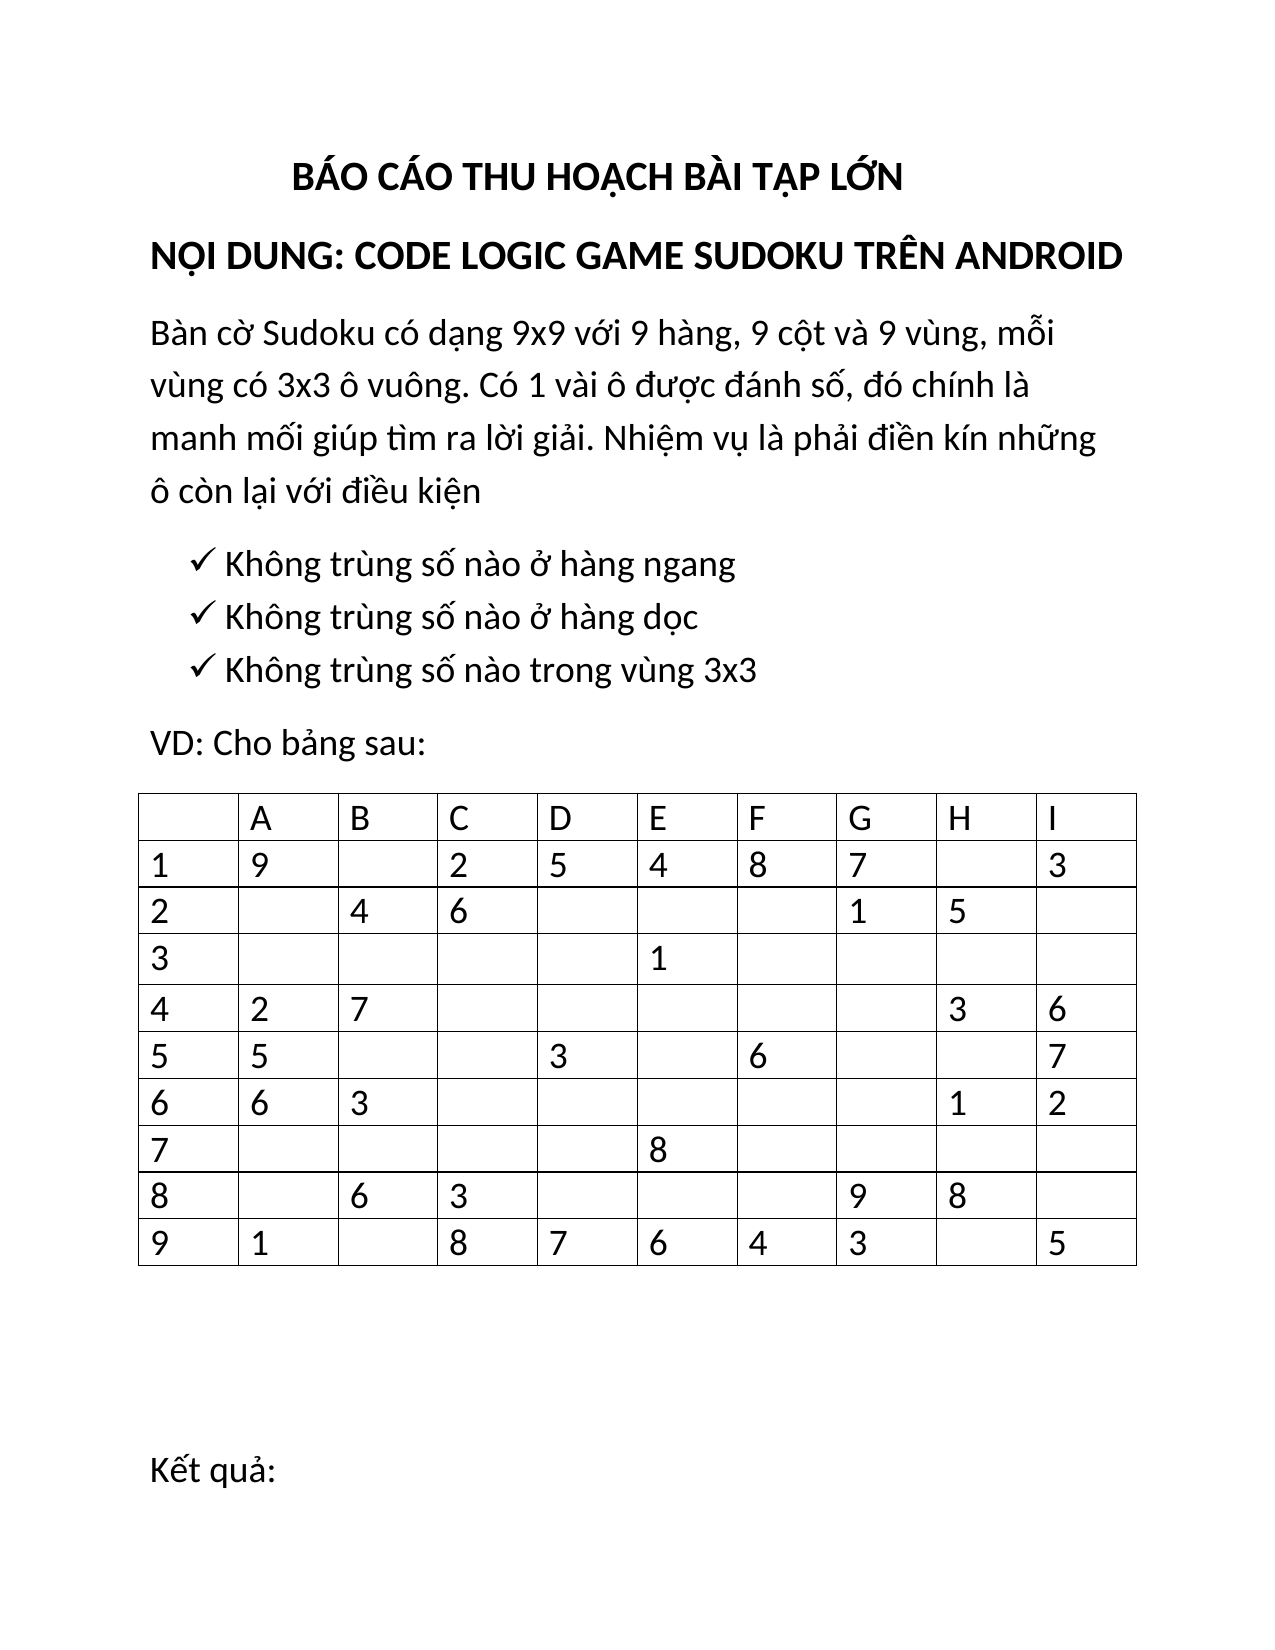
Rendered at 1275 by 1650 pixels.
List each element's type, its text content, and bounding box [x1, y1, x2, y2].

table_cell [438, 985, 537, 1031]
table_cell 5 [538, 841, 637, 886]
table_cell 4 [638, 841, 737, 886]
table_cell 7 [139, 1126, 238, 1171]
table_cell [638, 888, 737, 933]
table_cell 3 [538, 1032, 637, 1078]
table_cell [937, 1032, 1036, 1078]
table_cell 4 [738, 1219, 836, 1265]
table_cell [538, 888, 637, 933]
table_cell 8 [139, 1173, 238, 1218]
list Không trùng số nào ở hàng dọc [187, 593, 1125, 639]
table_cell 9 [837, 1173, 936, 1218]
table_cell 7 [1037, 1032, 1136, 1078]
table_cell [438, 934, 537, 984]
table_cell [538, 985, 637, 1031]
table_cell 8 [937, 1173, 1036, 1218]
table_header C [438, 794, 537, 839]
table_cell [738, 1173, 836, 1218]
table_cell 2 [139, 888, 238, 933]
table_cell 1 [837, 888, 936, 933]
table_cell 2 [1037, 1079, 1136, 1124]
table_cell 8 [638, 1126, 737, 1171]
table_cell [438, 1032, 537, 1078]
table_header I [1037, 794, 1136, 839]
table_header D [538, 794, 637, 839]
table_cell [837, 1032, 936, 1078]
table_cell 6 [638, 1219, 737, 1265]
table_cell [239, 934, 338, 984]
table_cell [638, 985, 737, 1031]
table_header E [638, 794, 737, 839]
table_cell [1037, 888, 1136, 933]
table_cell [738, 1079, 836, 1124]
table_cell 2 [239, 985, 338, 1031]
table_cell [837, 1079, 936, 1124]
table_cell 4 [339, 888, 437, 933]
table_cell 2 [438, 841, 537, 886]
text BÁO CÁO THU HOẠCH BÀI TẬP LỚN [150, 150, 1125, 201]
list Không trùng số nào trong vùng 3x3 [187, 646, 1125, 691]
text Bàn cờ Sudoku có dạng 9x9 với 9 hàng, 9 cột và 9 vùng, mỗi vùng có 3x3 ô vuông. Có 1 vài ô được đánh số, đó chính là manh mối giúp tìm ra lời giải. Nhiệm vụ là phải điền kín những ô còn lại với điều kiện [150, 308, 1125, 512]
table_cell 7 [837, 841, 936, 886]
table_cell [638, 1079, 737, 1124]
table_cell 7 [339, 985, 437, 1031]
table_cell [538, 1173, 637, 1218]
text VD: Cho bảng sau: [150, 719, 1125, 765]
table_cell [438, 1126, 537, 1171]
table_cell 5 [239, 1032, 338, 1078]
table_cell 6 [438, 888, 537, 933]
table_header B [339, 794, 437, 839]
table_cell 1 [139, 841, 238, 886]
table_cell 5 [139, 1032, 238, 1078]
table_cell 5 [1037, 1219, 1136, 1265]
table_cell [239, 888, 338, 933]
table_cell 6 [139, 1079, 238, 1124]
table_cell [538, 1079, 637, 1124]
text NỘI DUNG: CODE LOGIC GAME SUDOKU TRÊN ANDROID [150, 229, 1125, 280]
table_header A [239, 794, 338, 839]
table_cell 6 [1037, 985, 1136, 1031]
table_cell [1037, 1173, 1136, 1218]
table_cell 9 [239, 841, 338, 886]
table_cell [239, 1173, 338, 1218]
table_header F [738, 794, 836, 839]
table_cell 3 [837, 1219, 936, 1265]
table_cell [239, 1126, 338, 1171]
table_cell [738, 888, 836, 933]
table_cell 1 [937, 1079, 1036, 1124]
table_cell 8 [438, 1219, 537, 1265]
table_cell [937, 934, 1036, 984]
table_cell 6 [239, 1079, 338, 1124]
table_cell [1037, 1126, 1136, 1171]
table_cell [837, 934, 936, 984]
table_cell 4 [139, 985, 238, 1031]
table_cell [339, 1032, 437, 1078]
table_cell [738, 1126, 836, 1171]
table_cell 6 [339, 1173, 437, 1218]
table_cell 8 [738, 841, 836, 886]
table_cell [738, 934, 836, 984]
table_cell [937, 1219, 1036, 1265]
table_header H [937, 794, 1036, 839]
table_cell 1 [239, 1219, 338, 1265]
table_cell 6 [738, 1032, 836, 1078]
list Không trùng số nào ở hàng ngang [187, 540, 1125, 586]
table_cell [339, 934, 437, 984]
table_cell [339, 1126, 437, 1171]
table_cell [538, 1126, 637, 1171]
table_cell 1 [638, 934, 737, 984]
table_cell [538, 934, 637, 984]
table_cell [1037, 934, 1136, 984]
text Kết quả: [150, 1446, 1125, 1492]
table_cell [837, 1126, 936, 1171]
table_header G [837, 794, 936, 839]
table_cell [937, 841, 1036, 886]
table_cell [638, 1173, 737, 1218]
table_cell 3 [339, 1079, 437, 1124]
table_cell 3 [438, 1173, 537, 1218]
table_cell [738, 985, 836, 1031]
table_cell [438, 1079, 537, 1124]
table_cell [937, 1126, 1036, 1171]
table_cell [339, 1219, 437, 1265]
table_cell 7 [538, 1219, 637, 1265]
table_cell 3 [937, 985, 1036, 1031]
table_header [139, 794, 238, 839]
table_cell [339, 841, 437, 886]
table_cell 3 [139, 934, 238, 984]
table_cell [638, 1032, 737, 1078]
table_cell 5 [937, 888, 1036, 933]
table_cell 3 [1037, 841, 1136, 886]
table_cell [837, 985, 936, 1031]
table_cell 9 [139, 1219, 238, 1265]
